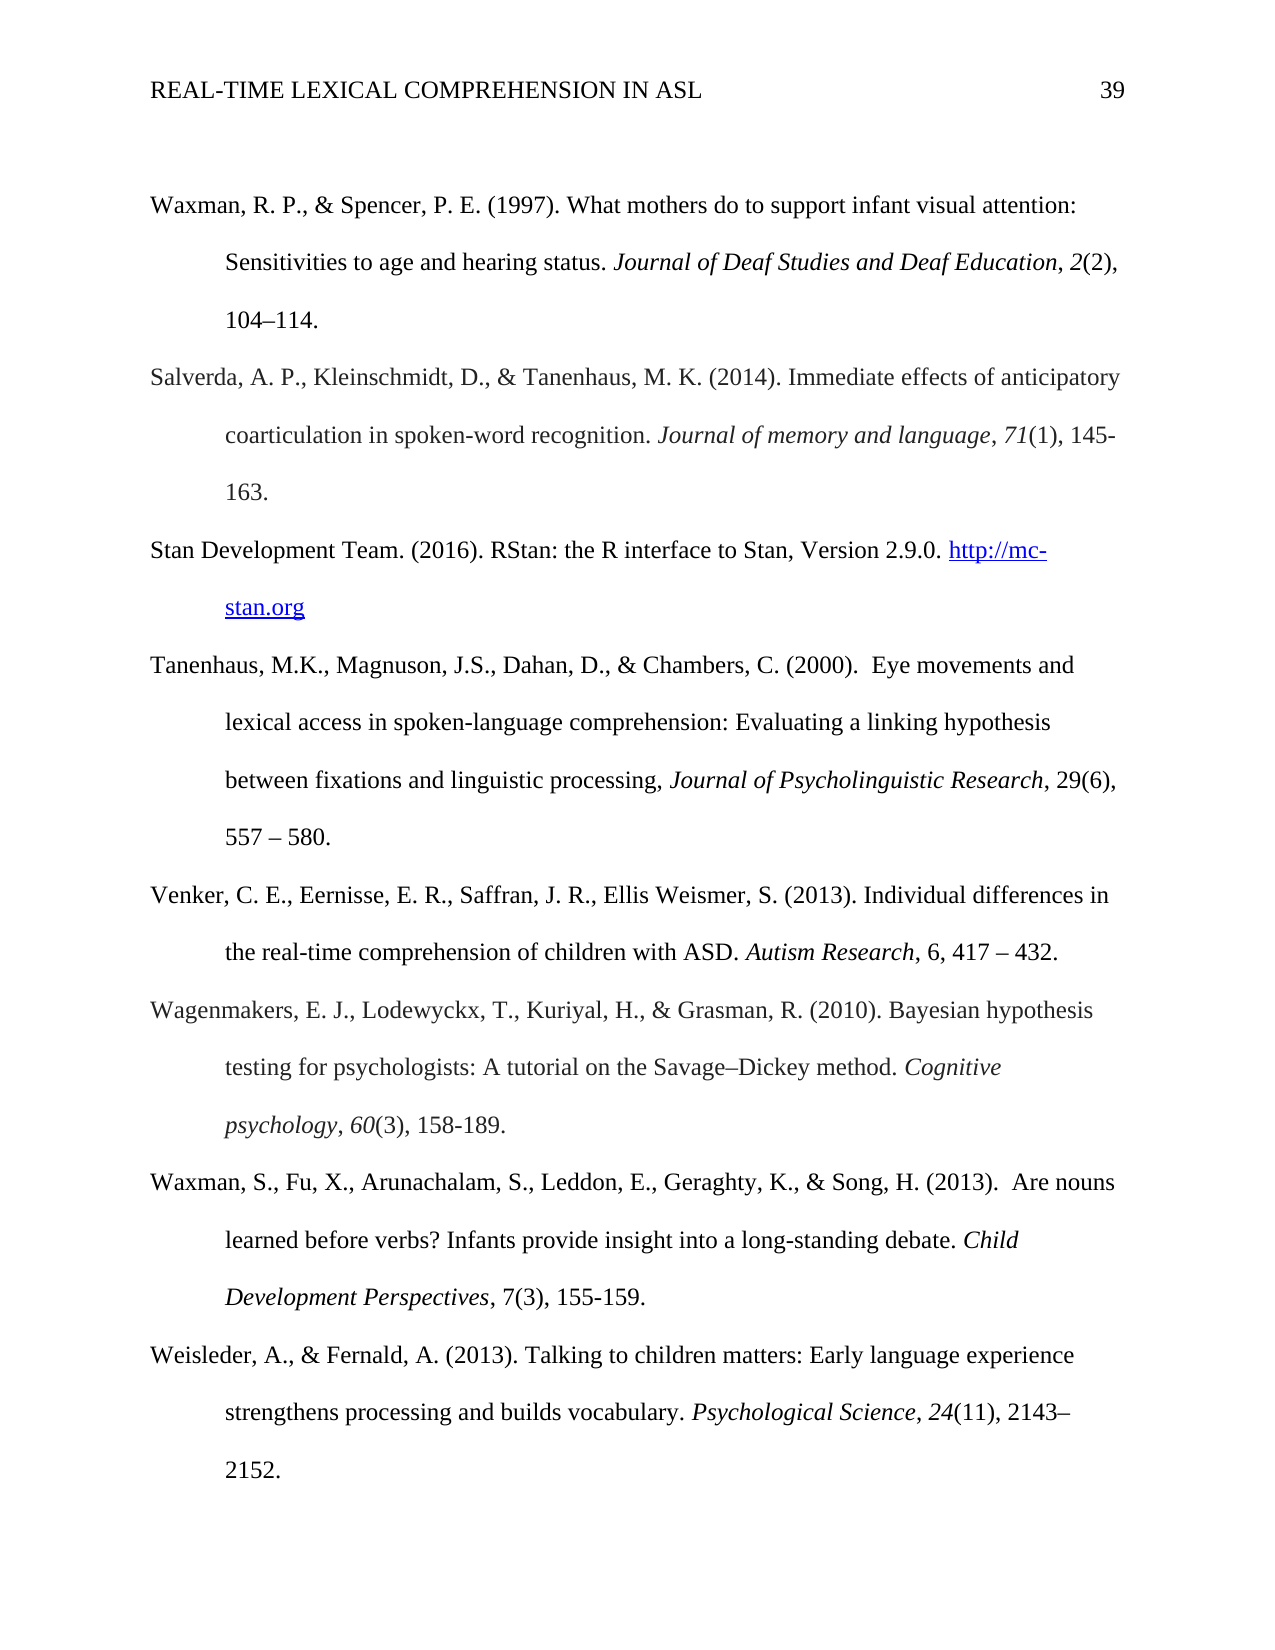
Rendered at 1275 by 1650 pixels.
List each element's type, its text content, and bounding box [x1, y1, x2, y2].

text Salverda, A. P., Kleinschmidt, D., & Tanenhaus, M. K. (2014). Immediate effects of anticipatory coarticulation in spoken-word recognition. Journal of memory and language, 71(1), 145-163. [150, 362, 1125, 506]
text Tanenhaus, M.K., Magnuson, J.S., Dahan, D., & Chambers, C. (2000). Eye movements and lexical access in spoken-language comprehension: Evaluating a linking hypothesis between fixations and linguistic processing, Journal of Psycholinguistic Research, 29(6), 557 – 580. [150, 650, 1125, 851]
text Weisleder, A., & Fernald, A. (2013). Talking to children matters: Early language experience strengthens processing and builds vocabulary. Psychological Science, 24(11), 2143–2152. [150, 1340, 1125, 1484]
text Waxman, R. P., & Spencer, P. E. (1997). What mothers do to support infant visual attention: Sensitivities to age and hearing status. Journal of Deaf Studies and Deaf Education, 2(2), 104–114. [150, 190, 1125, 334]
text Waxman, S., Fu, X., Arunachalam, S., Leddon, E., Geraghty, K., & Song, H. (2013). Are nouns learned before verbs? Infants provide insight into a long-standing debate. Child Development Perspectives, 7(3), 155-159. [150, 1167, 1125, 1311]
text Venker, C. E., Eernisse, E. R., Saffran, J. R., Ellis Weismer, S. (2013). Individual differences in the real-time comprehension of children with ASD. Autism Research, 6, 417 – 432. [150, 880, 1125, 966]
text Stan Development Team. (2016). RStan: the R interface to Stan, Version 2.9.0. http://mc-stan.org [150, 535, 1125, 621]
text Wagenmakers, E. J., Lodewyckx, T., Kuriyal, H., & Grasman, R. (2010). Bayesian hypothesis testing for psychologists: A tutorial on the Savage–Dickey method. Cognitive psychology, 60(3), 158-189. [150, 995, 1125, 1139]
